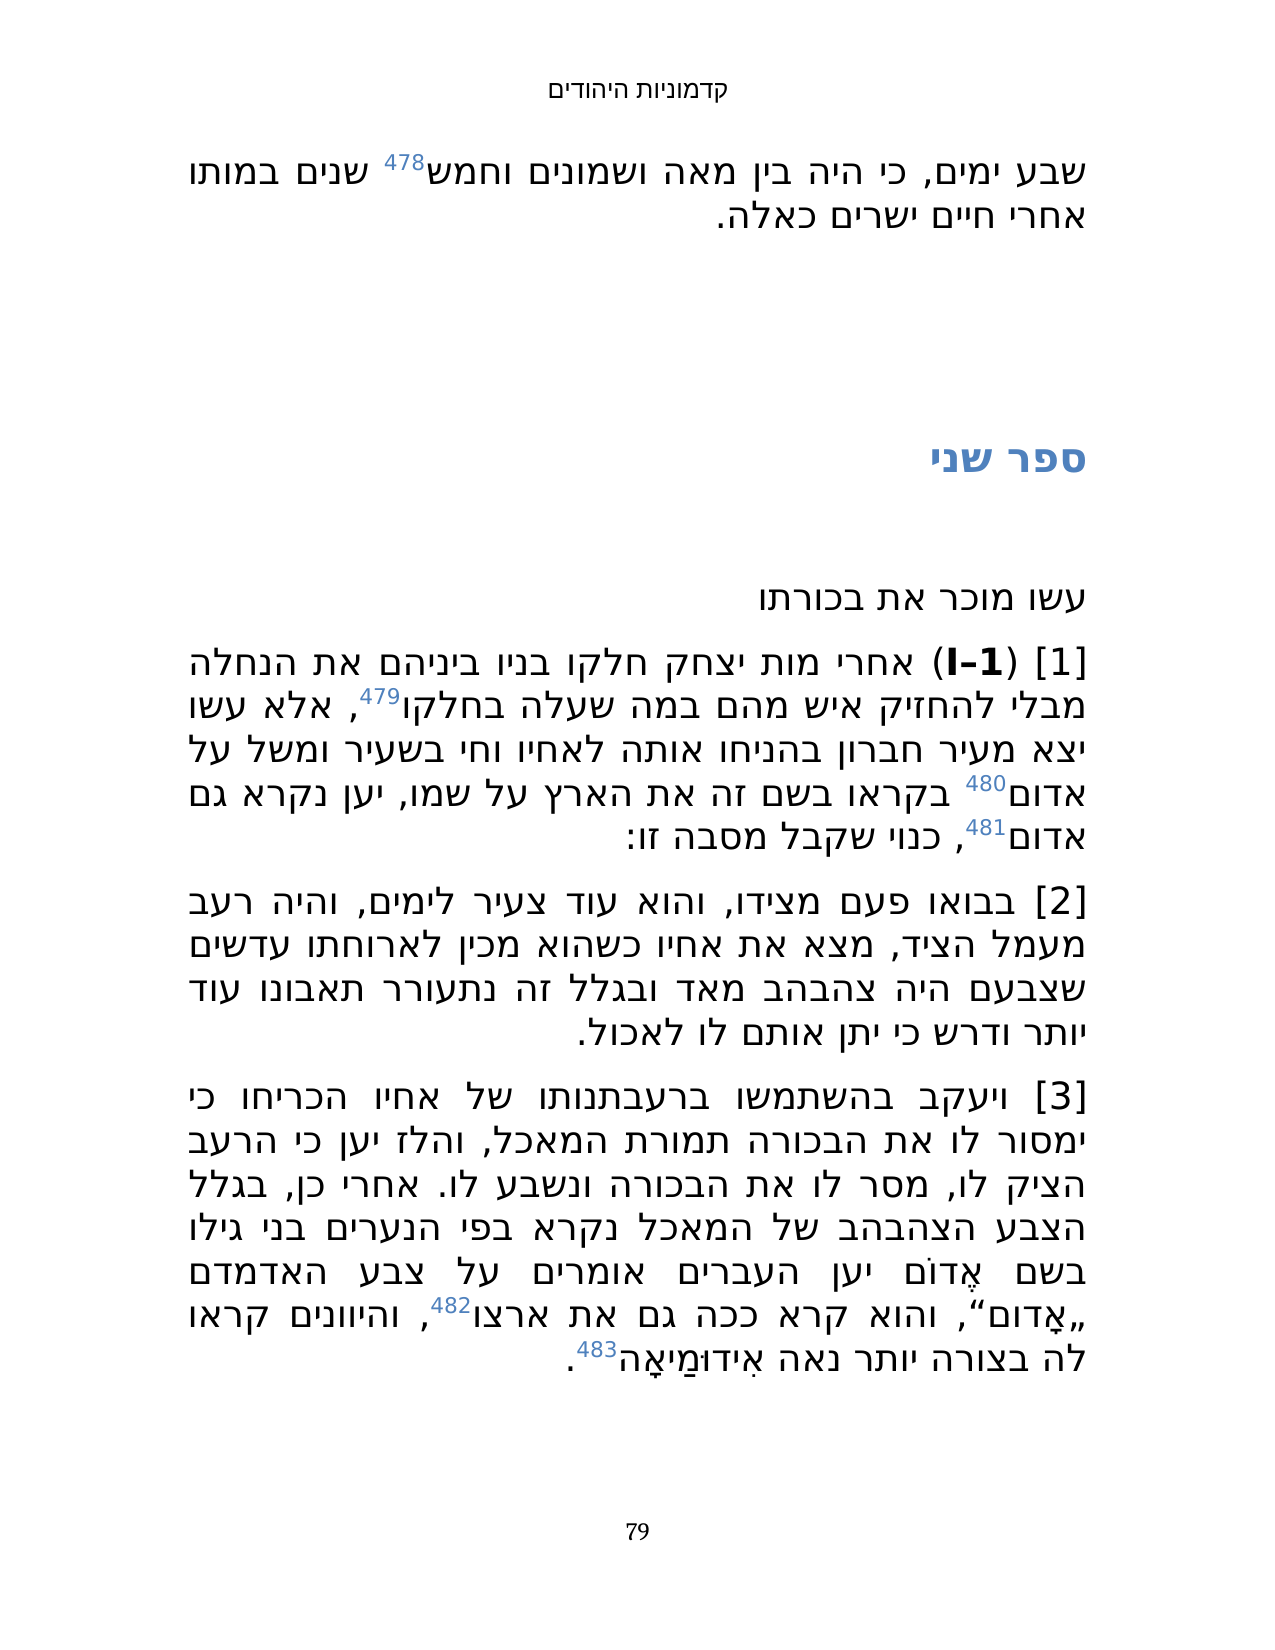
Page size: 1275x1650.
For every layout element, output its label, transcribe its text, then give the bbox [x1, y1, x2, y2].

subtitle ספר שני [187, 434, 1087, 483]
text [1] (I–1) אחרי מות יצחק חלקו בניו ביניהם את הנחלה מבלי להחזיק איש מהם במה שעלה בחלקו479, אלא עשו יצא מעיר חברון בהניחו אותה לאחיו וחי בשעיר ומשל על אדום480 בקראו בשם זה את הארץ על שמו, יען נקרא גם אדום481, כנוי שקבל מסבה זו: [187, 640, 1087, 859]
text [2] בבואו פעם מצידו, והוא עוד צעיר לימים, והיה רעב מעמל הציד, מצא את אחיו כשהוא מכין לארוחתו עדשים שצבעם היה צהבהב מאד ובגלל זה נתעורר תאבונו עוד יותר ודרש כי יתן אותם לו לאכול. [187, 879, 1087, 1054]
text עשו מוכר את בכורתו [187, 576, 1087, 619]
text [3] ויעקב בהשתמשו ברעבתנותו של אחיו הכריחו כי ימסור לו את הבכורה תמורת המאכל, והלז יען כי הרעב הציק לו, מסר לו את הבכורה ונשבע לו. אחרי כן, בגלל הצבע הצהבהב של המאכל נקרא בפי הנערים בני גילו בשם אֶדוֹם יען העברים אומרים על צבע האדמדם „אָדום“, והוא קרא ככה גם את ארצו482, והיוונים קראו לה בצורה יותר נאה אִידוּמַיאָה483. [187, 1075, 1087, 1380]
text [187, 150, 1087, 237]
